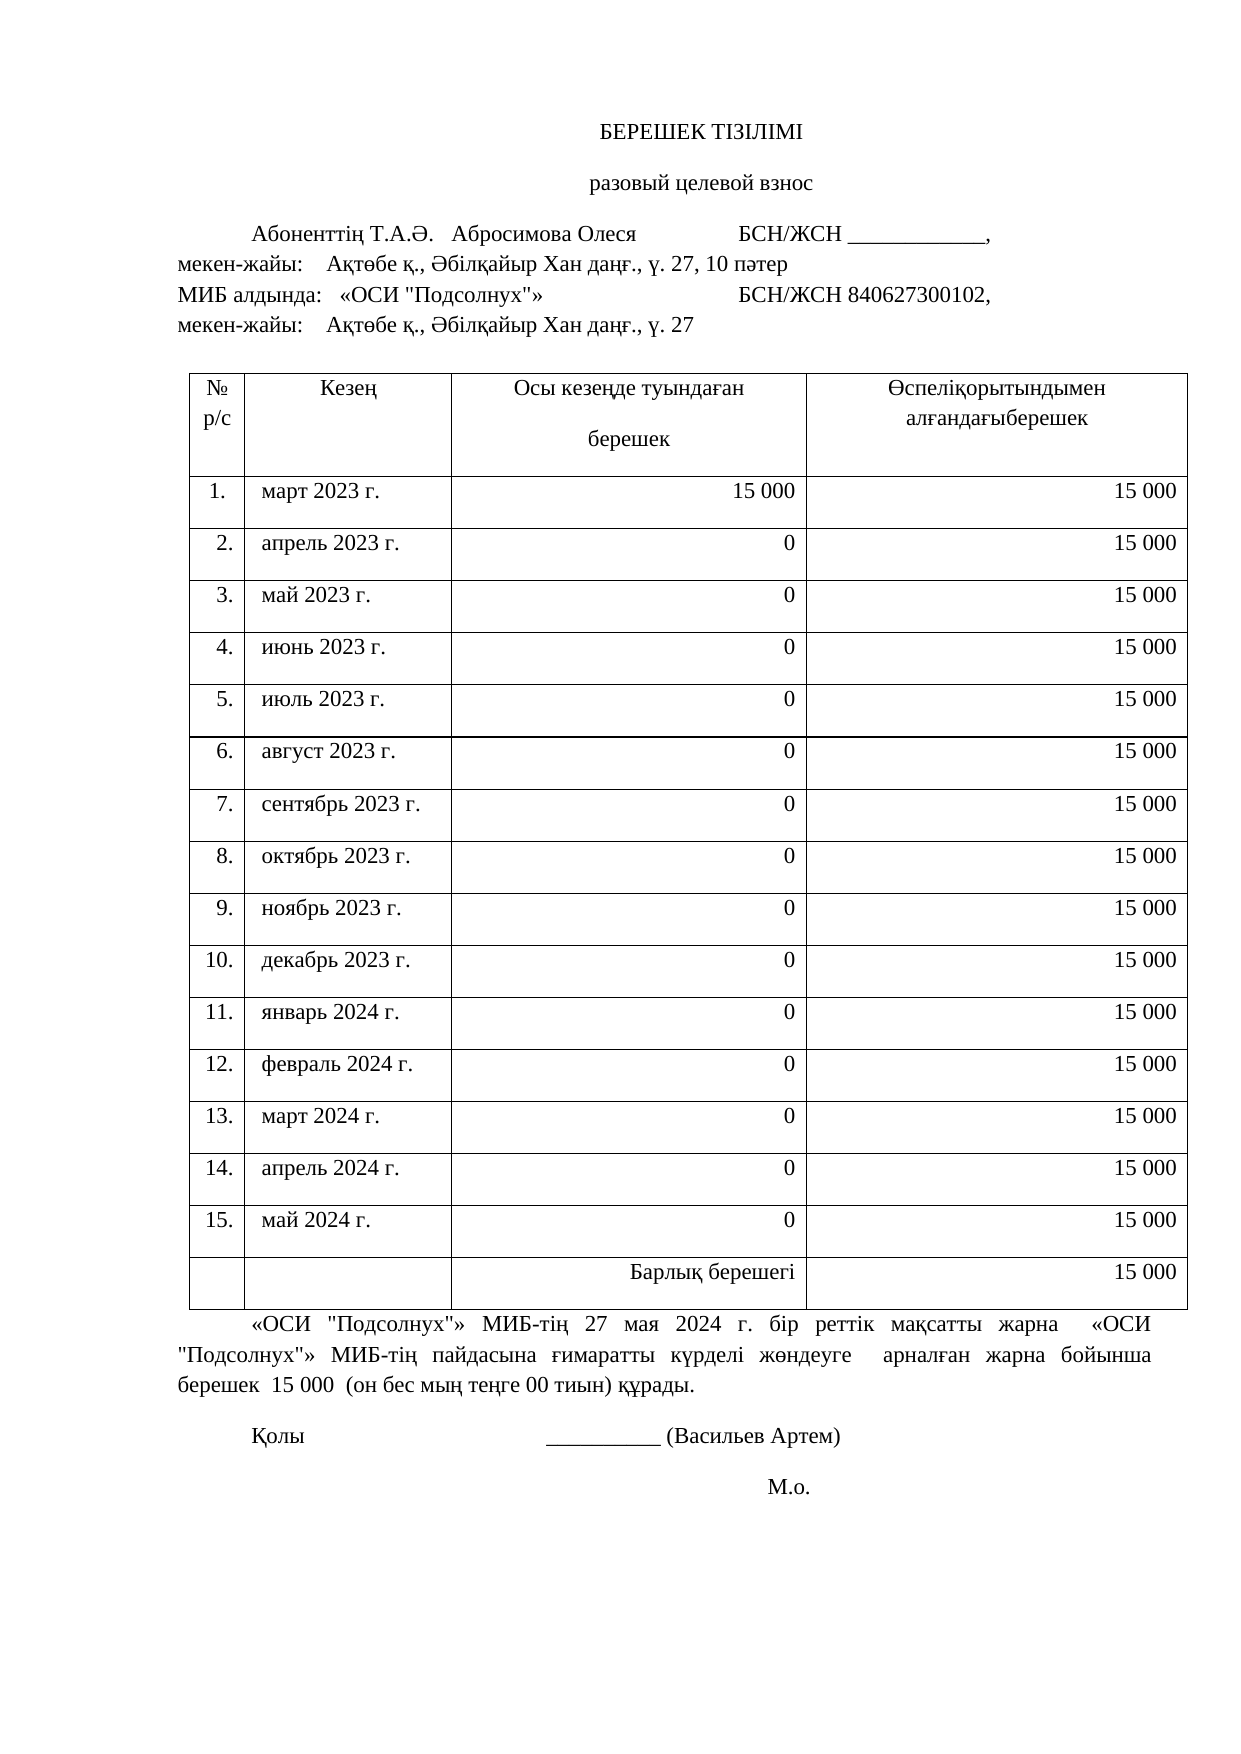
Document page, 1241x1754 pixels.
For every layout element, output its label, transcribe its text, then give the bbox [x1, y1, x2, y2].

table_cell февраль 2024 г. [245, 1050, 451, 1101]
table_header Абоненттің Т.А.Ә. Абросимова Олеся [177, 220, 664, 250]
table_cell Барлық берешегі [452, 1258, 806, 1309]
table_cell апрель 2024 г. [245, 1154, 451, 1205]
table_cell БСН/ЖСН 840627300102, [664, 281, 1152, 311]
table_cell 4. [190, 633, 244, 684]
table_header Кезең [245, 374, 451, 476]
table_cell март 2024 г. [245, 1102, 451, 1153]
table_cell 15 000 [807, 1206, 1187, 1257]
table_cell январь 2024 г. [245, 998, 451, 1049]
table_cell сентябрь 2023 г. [245, 790, 451, 841]
table_cell МИБ алдында: «ОСИ "Подсолнух"» [177, 281, 664, 311]
table_cell 0 [452, 790, 806, 841]
table_cell 15 000 [807, 1050, 1187, 1101]
table_cell [245, 1258, 451, 1309]
table_cell 15 000 [807, 998, 1187, 1049]
table_cell 0 [452, 633, 806, 684]
table_cell 0 [452, 894, 806, 945]
table_cell 0 [452, 738, 806, 788]
text «ОСИ "Подсолнух"» МИБ-тің 27 мая 2024 г. бір реттік мақсатты жарна «ОСИ "Подсолнух"» МИБ-тің пайдасына ғимаратты күрделі жөндеуге арналған жарна бойынша берешек 15 000 (он бес мың теңге 00 тиын) құрады. [177, 1310, 1152, 1397]
table_cell 15 000 [807, 790, 1187, 841]
table_cell 0 [452, 1154, 806, 1205]
table_cell 15 000 [807, 477, 1187, 528]
table_cell 15 000 [807, 1258, 1187, 1309]
table_cell май 2024 г. [245, 1206, 451, 1257]
table_cell 11. [190, 998, 244, 1049]
table_cell 0 [452, 685, 806, 736]
table_cell март 2023 г. [245, 477, 451, 528]
table_header Өспеліқорытындымен алғандағыберешек [807, 374, 1187, 476]
table_cell 3. [190, 581, 244, 632]
table_cell 0 [452, 1206, 806, 1257]
text БЕРЕШЕК ТІЗІЛІМІ [177, 118, 1152, 144]
text Қолы __________ (Васильев Артем) [177, 1422, 1152, 1448]
table_cell 9. [190, 894, 244, 945]
table_cell 0 [452, 581, 806, 632]
table_cell декабрь 2023 г. [245, 946, 451, 997]
table_cell июль 2023 г. [245, 685, 451, 736]
table_cell 15 000 [807, 946, 1187, 997]
table_cell 0 [452, 1050, 806, 1101]
table_cell 13. [190, 1102, 244, 1153]
table_cell октябрь 2023 г. [245, 842, 451, 893]
table_cell 12. [190, 1050, 244, 1101]
table_cell 15 000 [807, 685, 1187, 736]
table_cell мекен-жайы: Ақтөбе қ., Әбілқайыр Хан даңғ., ү. 27, 10 пəтер [177, 250, 1152, 281]
table_cell 5. [190, 685, 244, 736]
table_cell 7. [190, 790, 244, 841]
table_cell [190, 1258, 244, 1309]
table_cell 2. [190, 529, 244, 580]
table_cell июнь 2023 г. [245, 633, 451, 684]
text разовый целевой взнос [177, 169, 1152, 196]
table_cell 15 000 [807, 633, 1187, 684]
table_cell 6. [190, 738, 244, 788]
table_cell мекен-жайы: Ақтөбе қ., Әбілқайыр Хан даңғ., ү. 27 [177, 311, 1152, 341]
text М.о. [177, 1473, 1152, 1499]
table_cell 0 [452, 998, 806, 1049]
table_cell 15. [190, 1206, 244, 1257]
table_cell 10. [190, 946, 244, 997]
table_cell 15 000 [807, 1154, 1187, 1205]
table_cell 14. [190, 1154, 244, 1205]
table_cell 15 000 [807, 894, 1187, 945]
table_cell август 2023 г. [245, 738, 451, 788]
table_header Осы кезеңде туындаған берешек [452, 374, 806, 476]
table_header БСН/ЖСН ____________, [664, 220, 1152, 250]
table_cell ноябрь 2023 г. [245, 894, 451, 945]
table_cell 0 [452, 842, 806, 893]
table_cell 0 [452, 946, 806, 997]
table_header № р/с [190, 374, 244, 476]
table_cell 15 000 [807, 842, 1187, 893]
table_cell 0 [452, 1102, 806, 1153]
table_cell 15 000 [807, 1102, 1187, 1153]
table_cell апрель 2023 г. [245, 529, 451, 580]
table_cell 15 000 [807, 738, 1187, 788]
table_cell 15 000 [807, 581, 1187, 632]
table_cell 1. [190, 477, 244, 528]
table_cell 15 000 [807, 529, 1187, 580]
table_cell май 2023 г. [245, 581, 451, 632]
table_cell 0 [452, 529, 806, 580]
table_cell 15 000 [452, 477, 806, 528]
table_cell 8. [190, 842, 244, 893]
